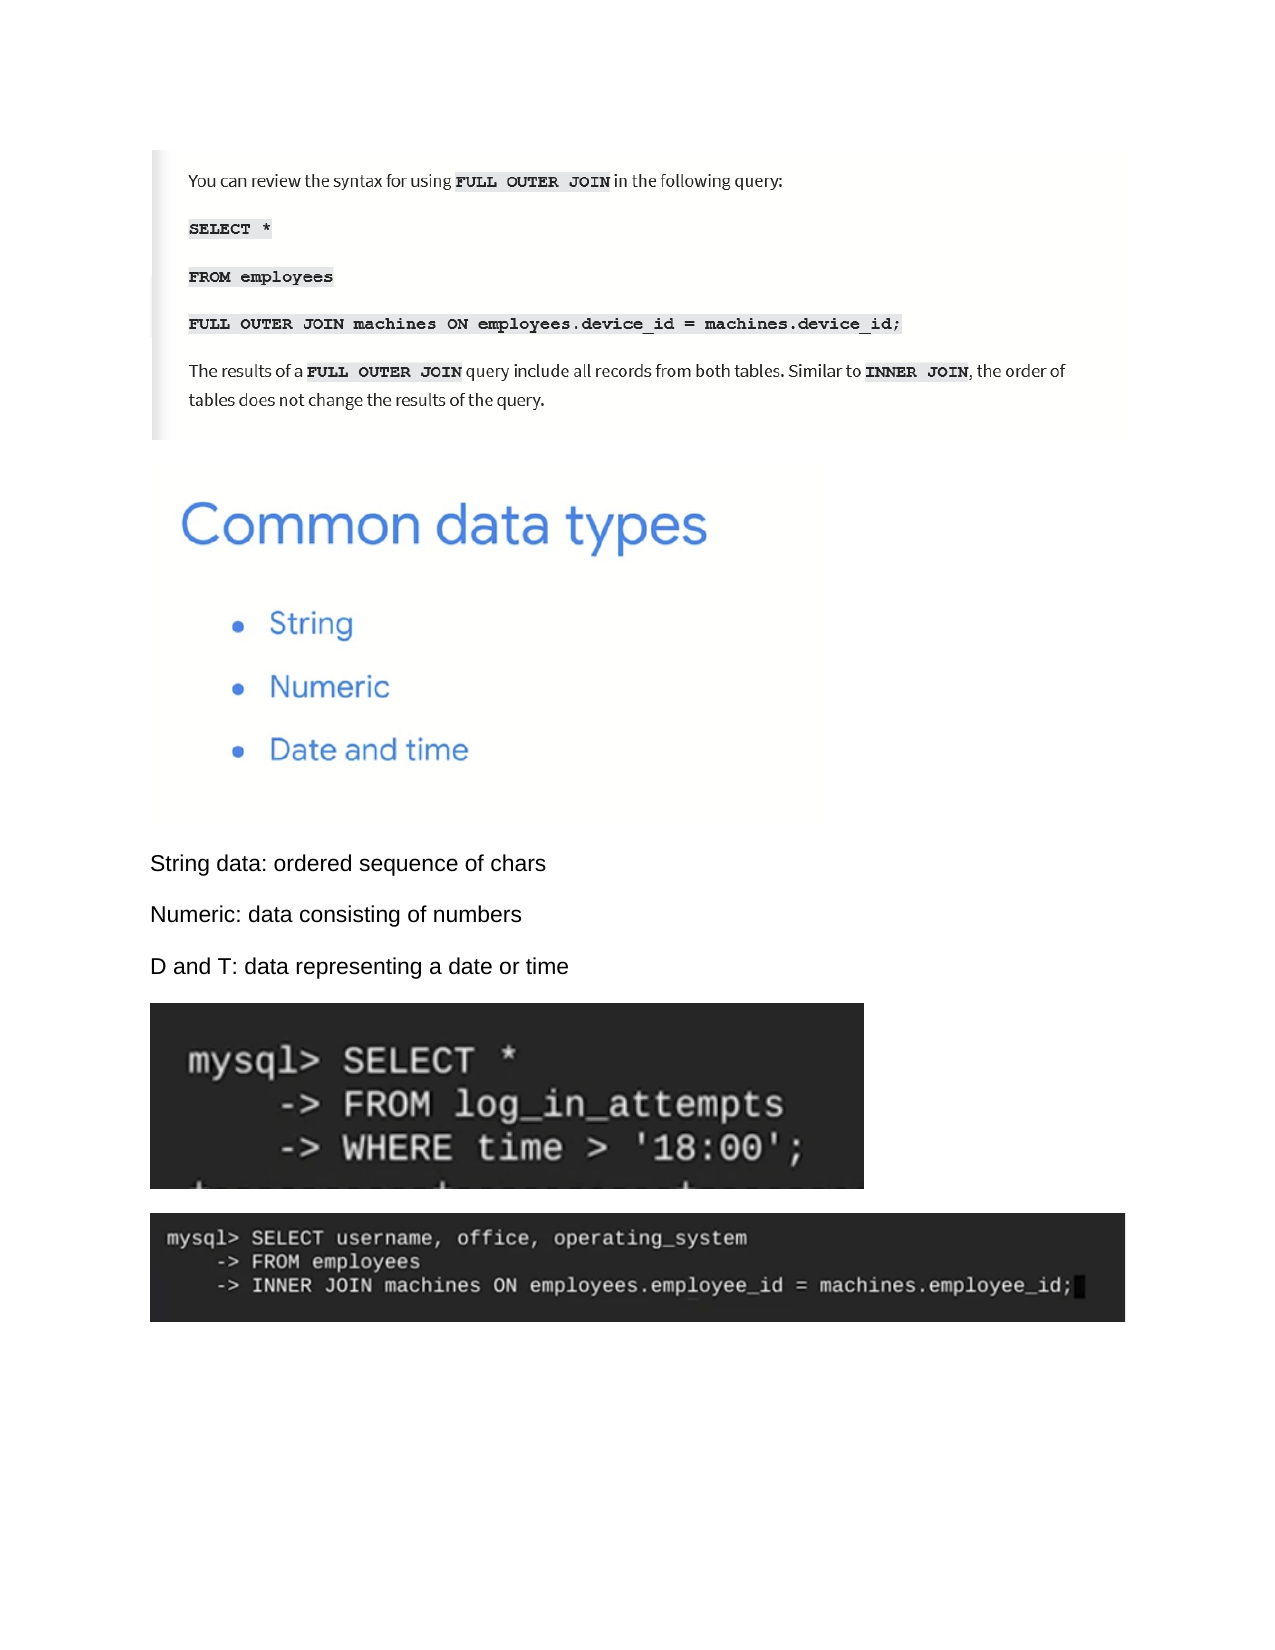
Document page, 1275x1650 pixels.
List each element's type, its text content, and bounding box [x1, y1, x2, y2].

text String data: ordered sequence of chars [150, 850, 1125, 876]
text Numeric: data consisting of numbers [150, 901, 1125, 928]
text D and T: data representing a date or time [150, 953, 1125, 979]
picture [150, 1003, 864, 1189]
picture [150, 150, 1125, 440]
picture [150, 1213, 1125, 1322]
picture [150, 464, 828, 825]
